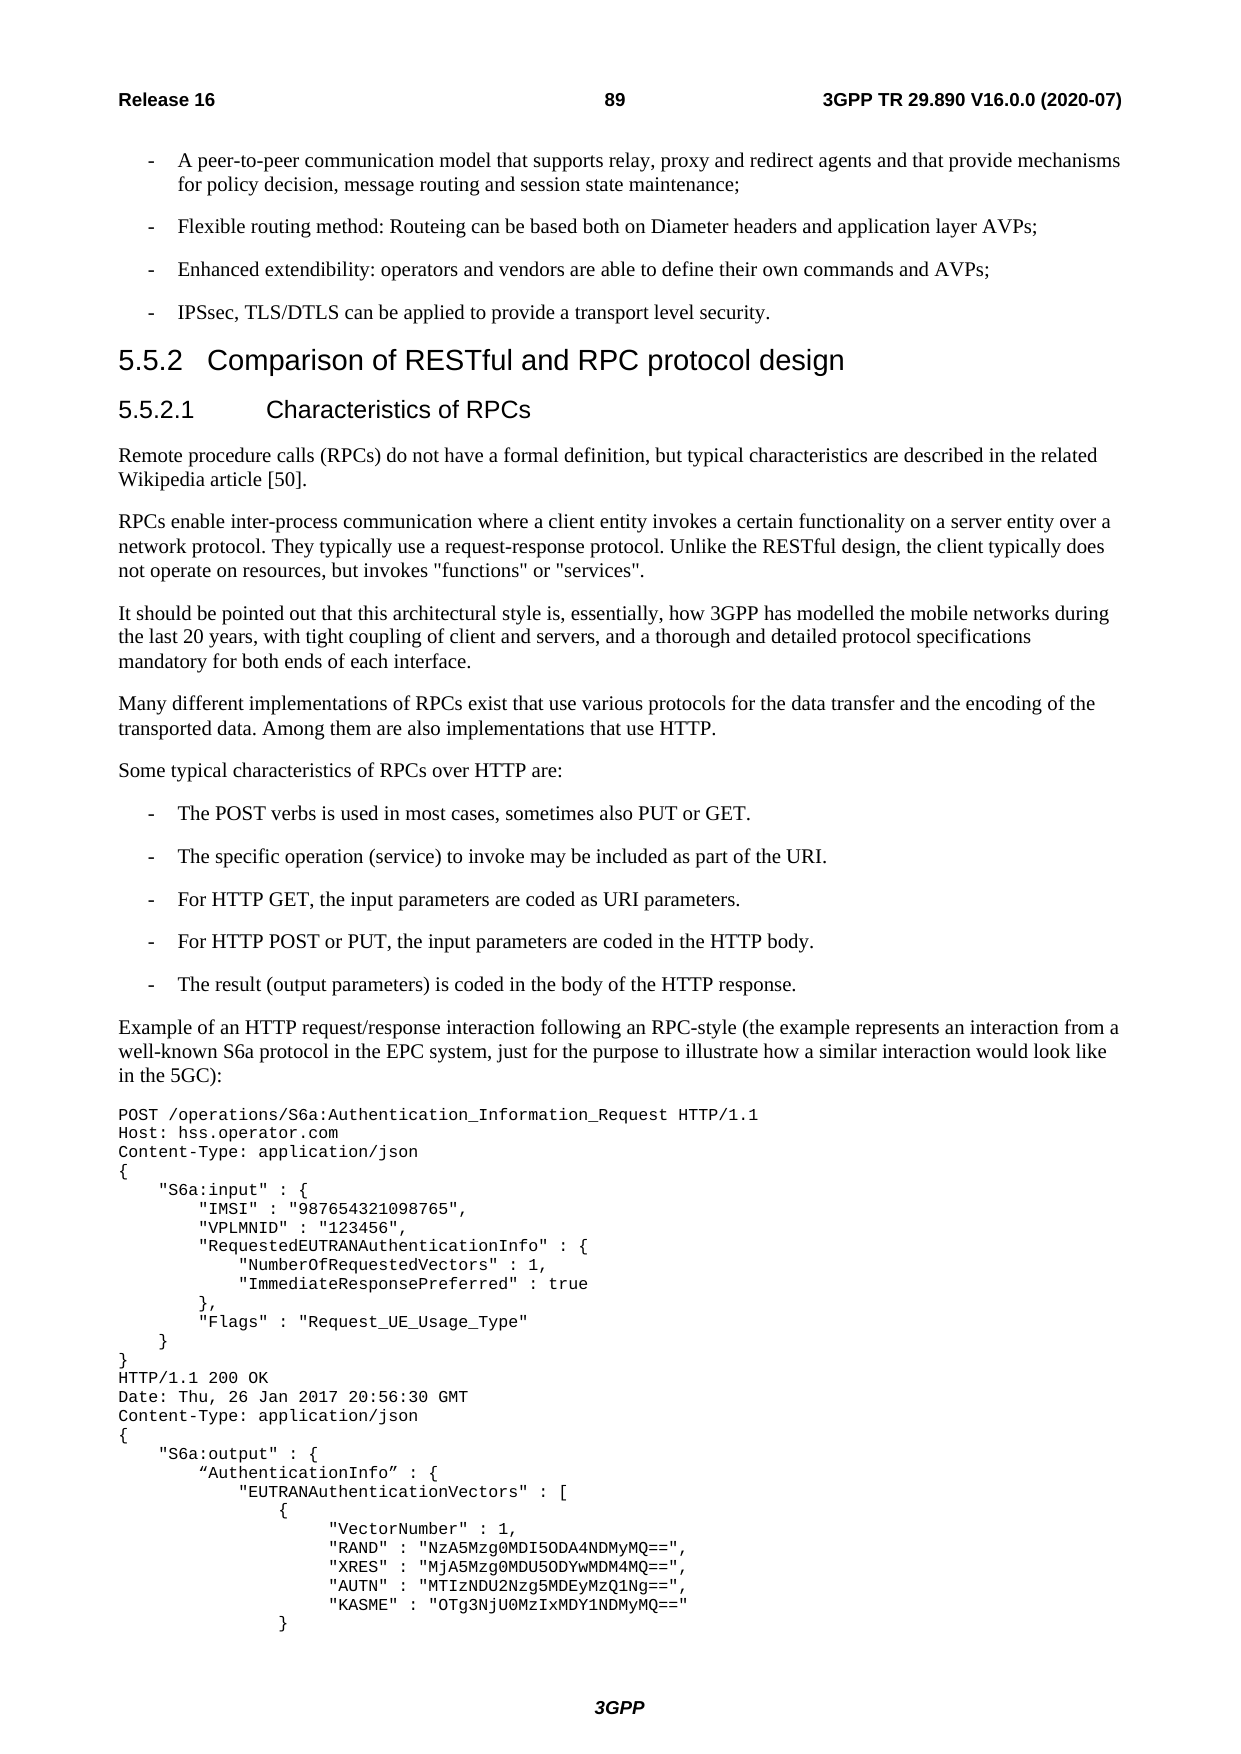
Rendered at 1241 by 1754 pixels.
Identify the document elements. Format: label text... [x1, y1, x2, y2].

text It should be pointed out that this architectural style is, essentially, how 3GPP has modelled the mobile networks during the last 20 years, with tight coupling of client and servers, and a thorough and detailed protocol specifications mandatory for both ends of each interface. [118, 600, 1122, 673]
subtitle 5.5.2.1 Characteristics of RPCs [118, 395, 1122, 424]
text - A peer-to-peer communication model that supports relay, proxy and redirect agents and that provide mechanisms for policy decision, message routing and session state maintenance; [148, 147, 1122, 196]
text - Flexible routing method: Routeing can be based both on Diameter headers and application layer AVPs; [148, 214, 1122, 238]
text Remote procedure calls (RPCs) do not have a formal definition, but typical characteristics are described in the related Wikipedia article [50]. [118, 443, 1122, 491]
text Example of an HTTP request/response interaction following an RPC-style (the example represents an interaction from a well-known S6a protocol in the EPC system, just for the purpose to illustrate how a similar interaction would look like in the 5GC): [118, 1015, 1122, 1087]
text - For HTTP GET, the input parameters are coded as URI parameters. [148, 887, 1122, 911]
text Many different implementations of RPCs exist that use various protocols for the data transfer and the encoding of the transported data. Among them are also implementations that use HTTP. [118, 691, 1122, 739]
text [118, 1370, 1122, 1634]
text - The POST verbs is used in most cases, sometimes also PUT or GET. [148, 801, 1122, 825]
text - The specific operation (service) to invoke may be included as part of the URI. [148, 844, 1122, 868]
text - The result (output parameters) is coded in the body of the HTTP response. [148, 972, 1122, 996]
subtitle 5.5.2 Comparison of RESTful and RPC protocol design [118, 343, 1122, 376]
text POST /operations/S6a:Authentication_Information_Request HTTP/1.1 Host: hss.operator.com Content-Type: application/json { "S6a:input" : { "IMSI" : "987654321098765", "VPLMNID" : "123456", "RequestedEUTRANAuthenticationInfo" : { "NumberOfRequestedVectors" : 1, "ImmediateResponsePreferred" : true }, "Flags" : "Request_UE_Usage_Type" } } [118, 1106, 1122, 1370]
text - Enhanced extendibility: operators and vendors are able to define their own commands and AVPs; [148, 257, 1122, 281]
text Some typical characteristics of RPCs over HTTP are: [118, 758, 1122, 782]
text RPCs enable inter-process communication where a client entity invokes a certain functionality on a server entity over a network protocol. They typically use a request-response protocol. Unlike the RESTful design, the client typically does not operate on resources, but invokes "functions" or "services". [118, 509, 1122, 582]
text - For HTTP POST or PUT, the input parameters are coded in the HTTP body. [148, 929, 1122, 953]
text - IPSsec, TLS/DTLS can be applied to provide a transport level security. [148, 300, 1122, 324]
